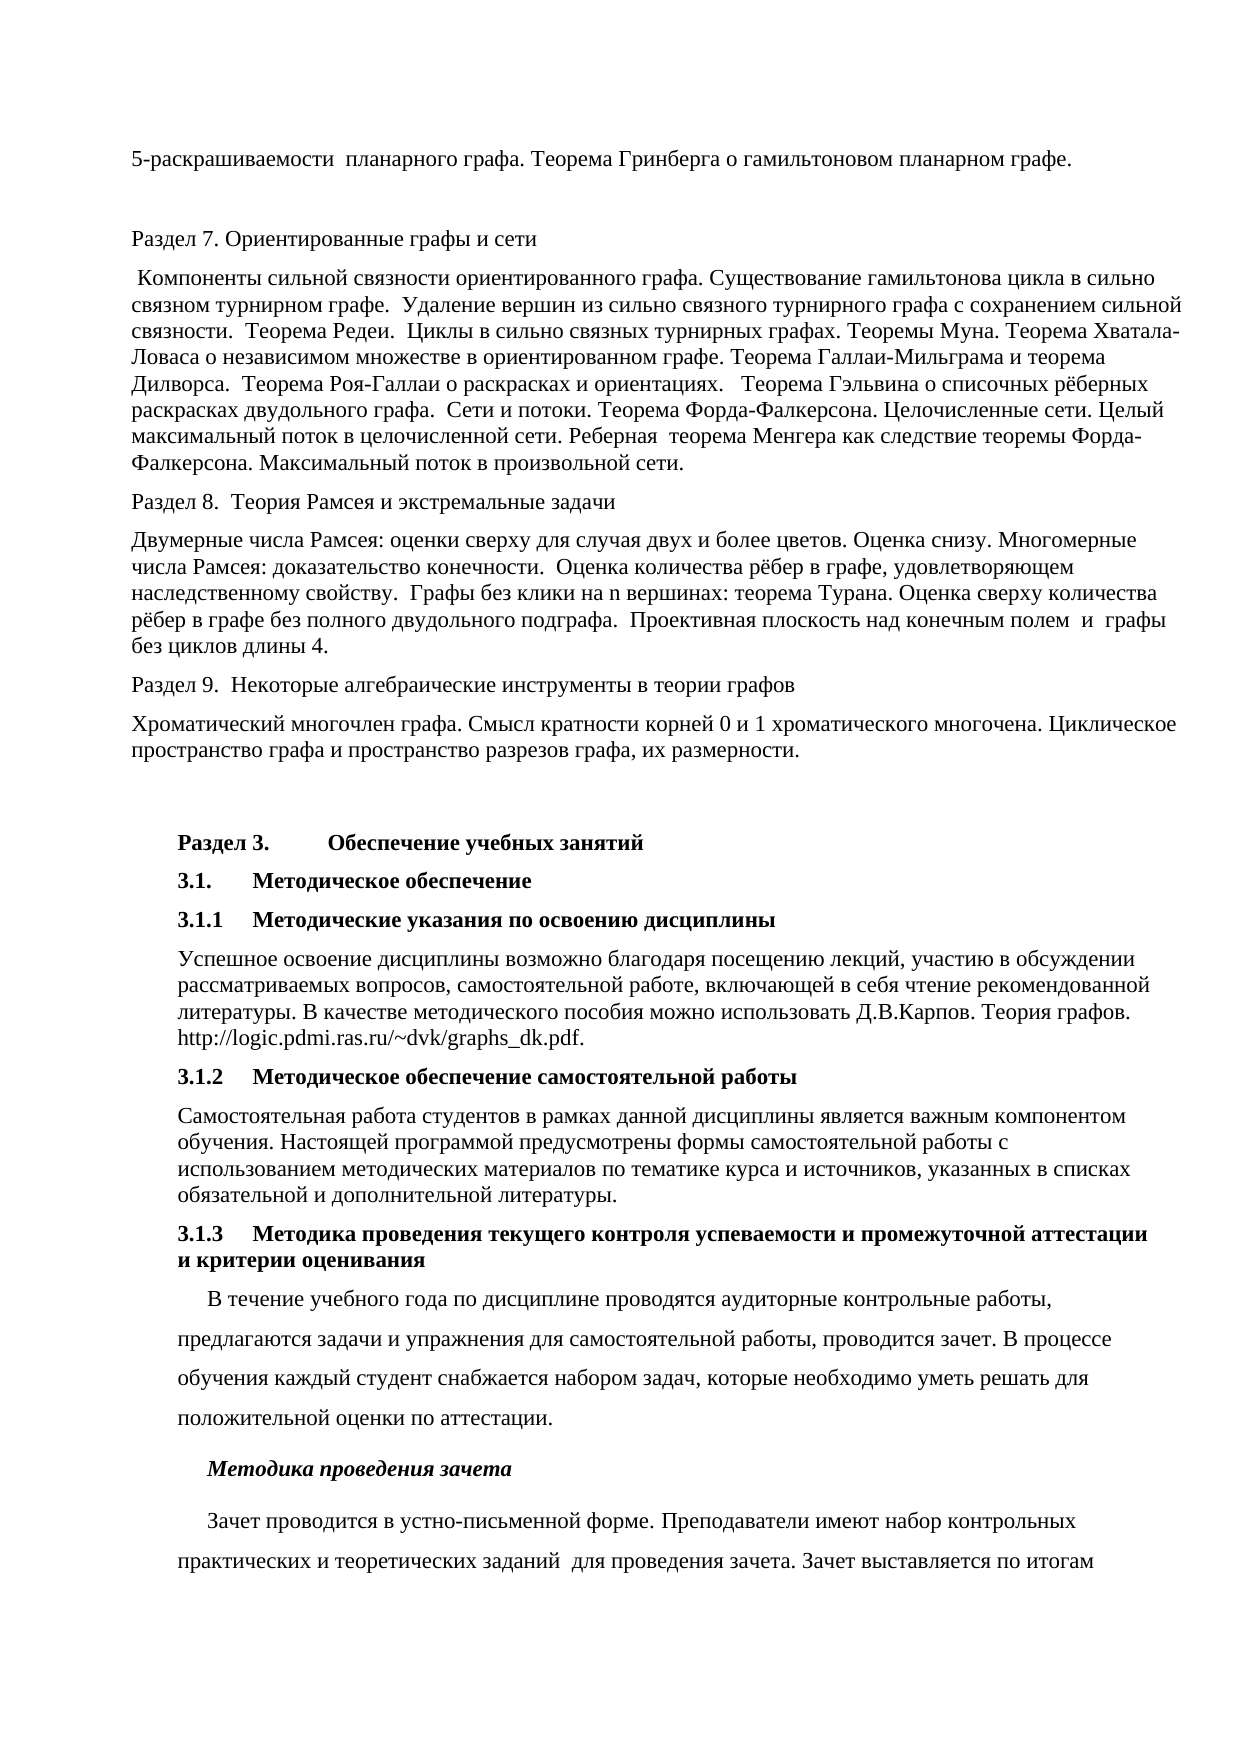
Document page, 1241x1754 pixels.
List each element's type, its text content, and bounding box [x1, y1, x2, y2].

text Самостоятельная работа студентов в рамках данной дисциплины является важным компонентом обучения. Настоящей программой предусмотрены формы самостоятельной работы с использованием методических материалов по тематике курса и источников, указанных в списках обязательной и дополнительной литературы. [177, 1102, 1152, 1207]
text 3.1.1 Методические указания по освоению дисциплины [177, 906, 1152, 933]
text 3.1.2 Методическое обеспечение самостоятельной работы [177, 1063, 1152, 1089]
text В течение учебного года по дисциплине проводятся аудиторные контрольные работы, предлагаются задачи и упражнения для самостоятельной работы, проводится зачет. В процессе обучения каждый студент снабжается набором задач, которые необходимо уметь решать для положительной оценки по аттестации. [177, 1285, 1152, 1430]
text 3.1. Методическое обеспечение [177, 867, 1152, 894]
text Методика проведения зачета [177, 1456, 1152, 1482]
text Раздел 3. Обеспечение учебных занятий [177, 829, 1152, 855]
text Успешное освоение дисциплины возможно благодаря посещению лекций, участию в обсуждении рассматриваемых вопросов, самостоятельной работе, включающей в себя чтение рекомендованной литературы. В качестве методического пособия можно использовать Д.В.Карпов. Теория графов. http://logic.pdmi.ras.ru/~dvk/graphs_dk.pdf. [177, 945, 1152, 1051]
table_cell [43, 133, 1197, 816]
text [177, 1507, 1152, 1573]
text 3.1.3 Методика проведения текущего контроля успеваемости и промежуточной аттестации и критерии оценивания [177, 1220, 1152, 1273]
